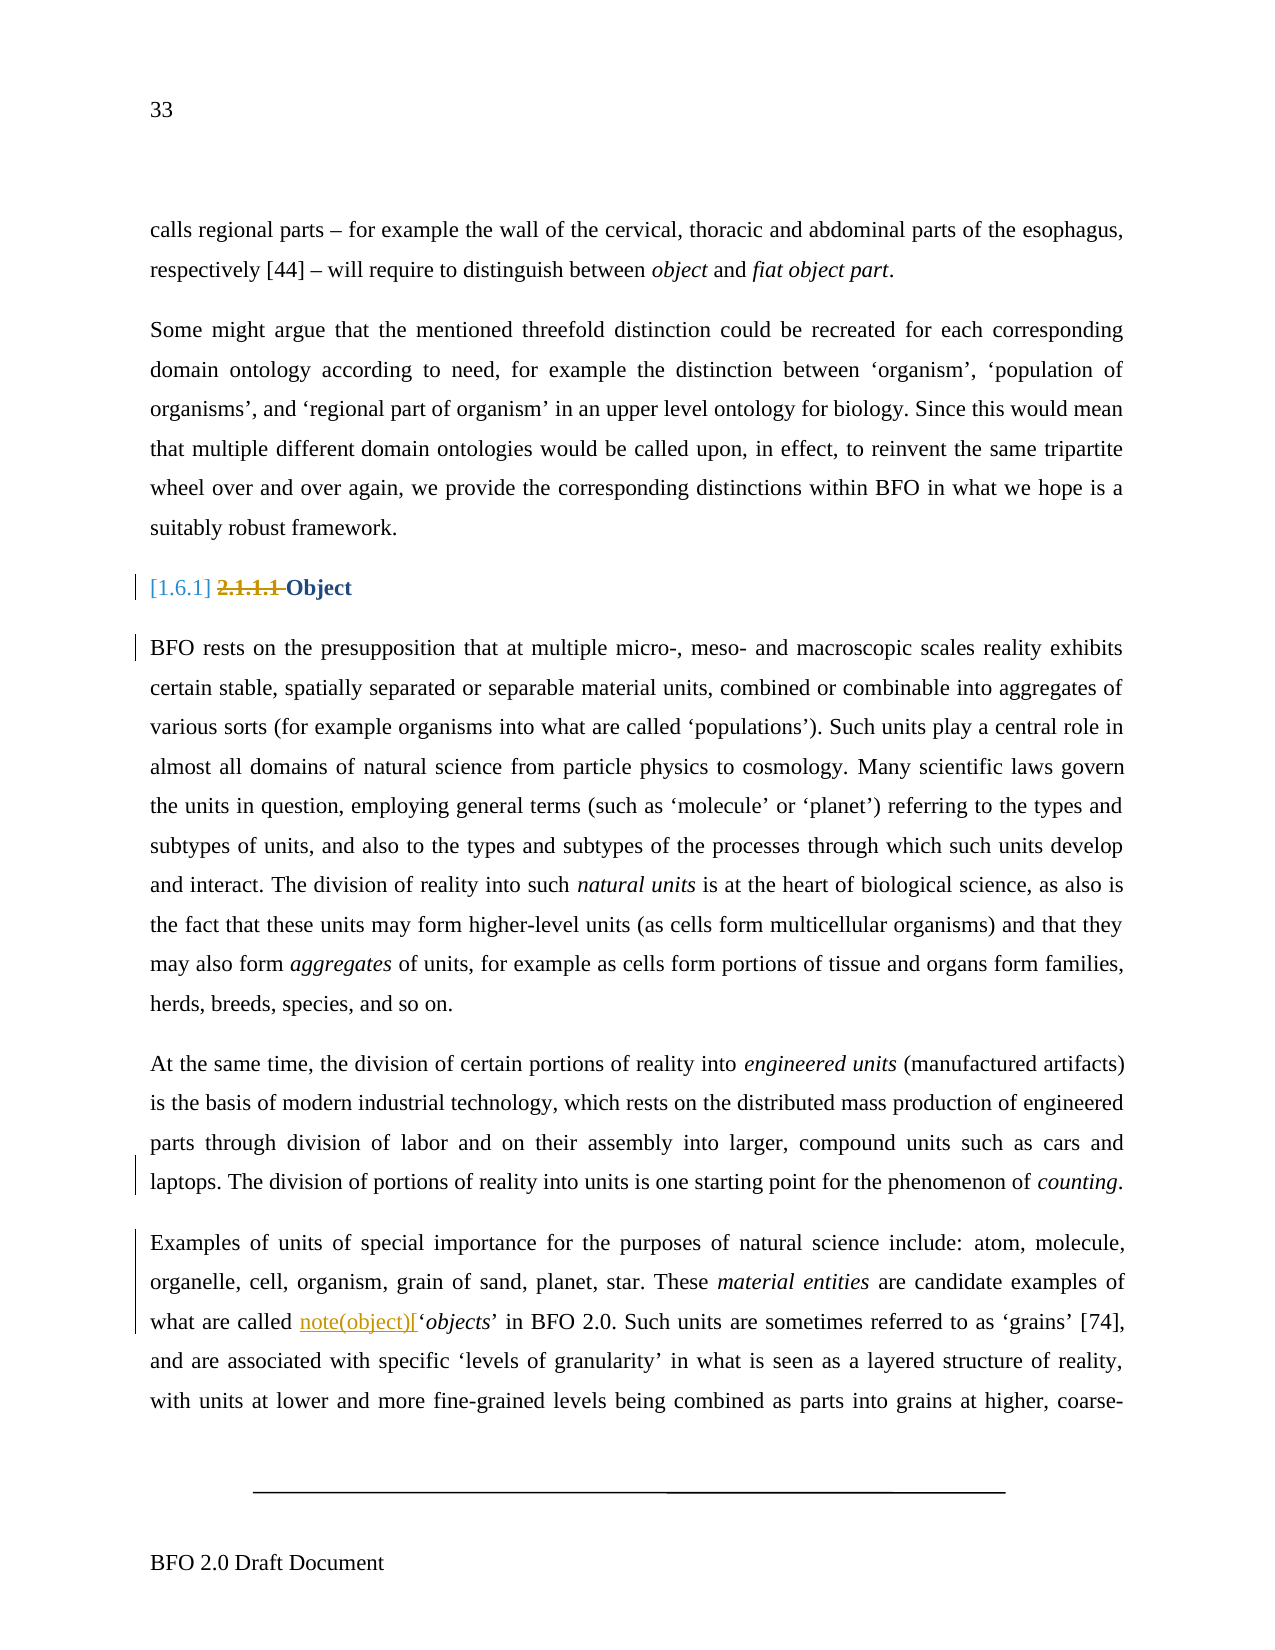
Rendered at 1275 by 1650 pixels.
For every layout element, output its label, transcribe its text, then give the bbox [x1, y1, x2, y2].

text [150, 217, 1125, 282]
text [150, 1229, 1125, 1413]
text Some might argue that the mentioned threefold distinction could be recreated for each corresponding domain ontology according to need, for example the distinction between ‘organism’, ‘population of organisms’, and ‘regional part of organism’ in an upper level ontology for biology. Since this would mean that multiple different domain ontologies would be called upon, in effect, to reinvent the same tripartite wheel over and over again, we provide the corresponding distinctions within BFO in what we hope is a suitably robust framework. [150, 316, 1125, 540]
subtitle Object [150, 574, 1125, 600]
text BFO rests on the presupposition that at multiple micro-, meso- and macroscopic scales reality exhibits certain stable, spatially separated or separable material units, combined or combinable into aggregates of various sorts (for example organisms into what are called ‘populations’). Such units play a central role in almost all domains of natural science from particle physics to cosmology. Many scientific laws govern the units in question, employing general terms (such as ‘molecule’ or ‘planet’) referring to the types and subtypes of units, and also to the types and subtypes of the processes through which such units develop and interact. The division of reality into such natural units is at the heart of biological science, as also is the fact that these units may form higher-level units (as cells form multicellular organisms) and that they may also form aggregates of units, for example as cells form portions of tissue and organs form families, herds, breeds, species, and so on. [150, 634, 1125, 1016]
text At the same time, the division of certain portions of reality into engineered units (manufactured artifacts) is the basis of modern industrial technology, which rests on the distributed mass production of engineered parts through division of labor and on their assembly into larger, compound units such as cars and laptops. The division of portions of reality into units is one starting point for the phenomenon of counting. [150, 1050, 1125, 1195]
